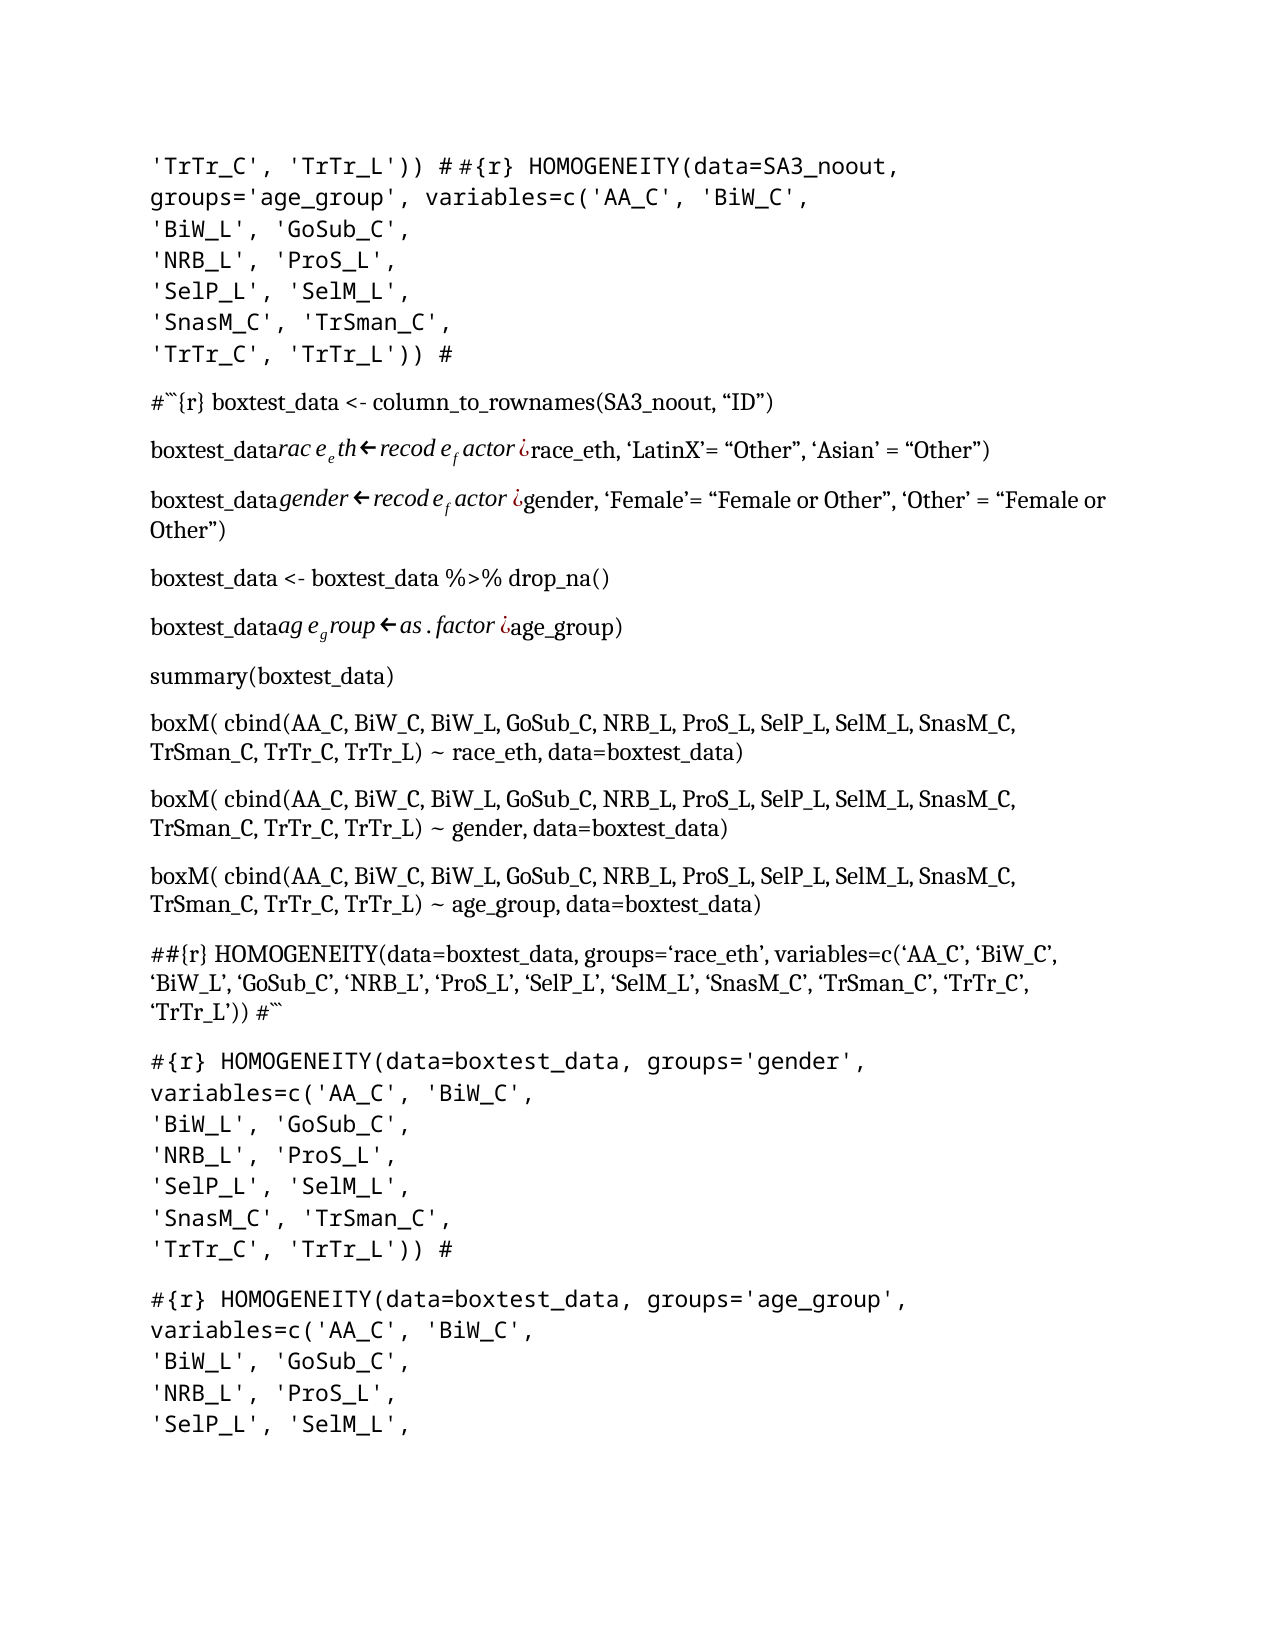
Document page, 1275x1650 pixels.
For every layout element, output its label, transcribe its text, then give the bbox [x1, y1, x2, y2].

text boxM( cbind(AA_C, BiW_C, BiW_L, GoSub_C, NRB_L, ProS_L, SelP_L, SelM_L, SnasM_C, TrSman_C, TrTr_C, TrTr_L) ~ race_eth, data=boxtest_data) [150, 709, 1125, 767]
text boxM( cbind(AA_C, BiW_C, BiW_L, GoSub_C, NRB_L, ProS_L, SelP_L, SelM_L, SnasM_C, TrSman_C, TrTr_C, TrTr_L) ~ age_group, data=boxtest_data) [150, 862, 1125, 919]
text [150, 1283, 1125, 1439]
text summary(boxtest_data) [150, 662, 1125, 690]
text boxM( cbind(AA_C, BiW_C, BiW_L, GoSub_C, NRB_L, ProS_L, SelP_L, SelM_L, SnasM_C, TrSman_C, TrTr_C, TrTr_L) ~ gender, data=boxtest_data) [150, 785, 1125, 843]
text #{r} HOMOGENEITY(data=boxtest_data, groups='gender', variables=c('AA_C', 'BiW_C', 'BiW_L', 'GoSub_C', 'NRB_L', 'ProS_L', 'SelP_L', 'SelM_L', 'SnasM_C', 'TrSman_C', 'TrTr_C', 'TrTr_L')) # [150, 1045, 1125, 1264]
text boxtest_dataage_group) [150, 611, 1125, 643]
text ##{r} HOMOGENEITY(data=boxtest_data, groups=‘race_eth’, variables=c(‘AA_C’, ‘BiW_C’, ‘BiW_L’, ‘GoSub_C’, ‘NRB_L’, ‘ProS_L’, ‘SelP_L’, ‘SelM_L’, ‘SnasM_C’, ‘TrSman_C’, ‘TrTr_C’, ‘TrTr_L’)) #``` [150, 938, 1125, 1027]
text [150, 150, 1125, 369]
text #```{r} boxtest_data <- column_to_rownames(SA3_noout, “ID”) [150, 387, 1125, 416]
text boxtest_data <- boxtest_data %>% drop_na() [150, 564, 1125, 593]
text boxtest_datagender, ‘Female’= “Female or Other”, ‘Other’ = “Female or Other”) [150, 485, 1125, 545]
text boxtest_datarace_eth, ‘LatinX’= “Other”, ‘Asian’ = “Other”) [150, 435, 1125, 466]
